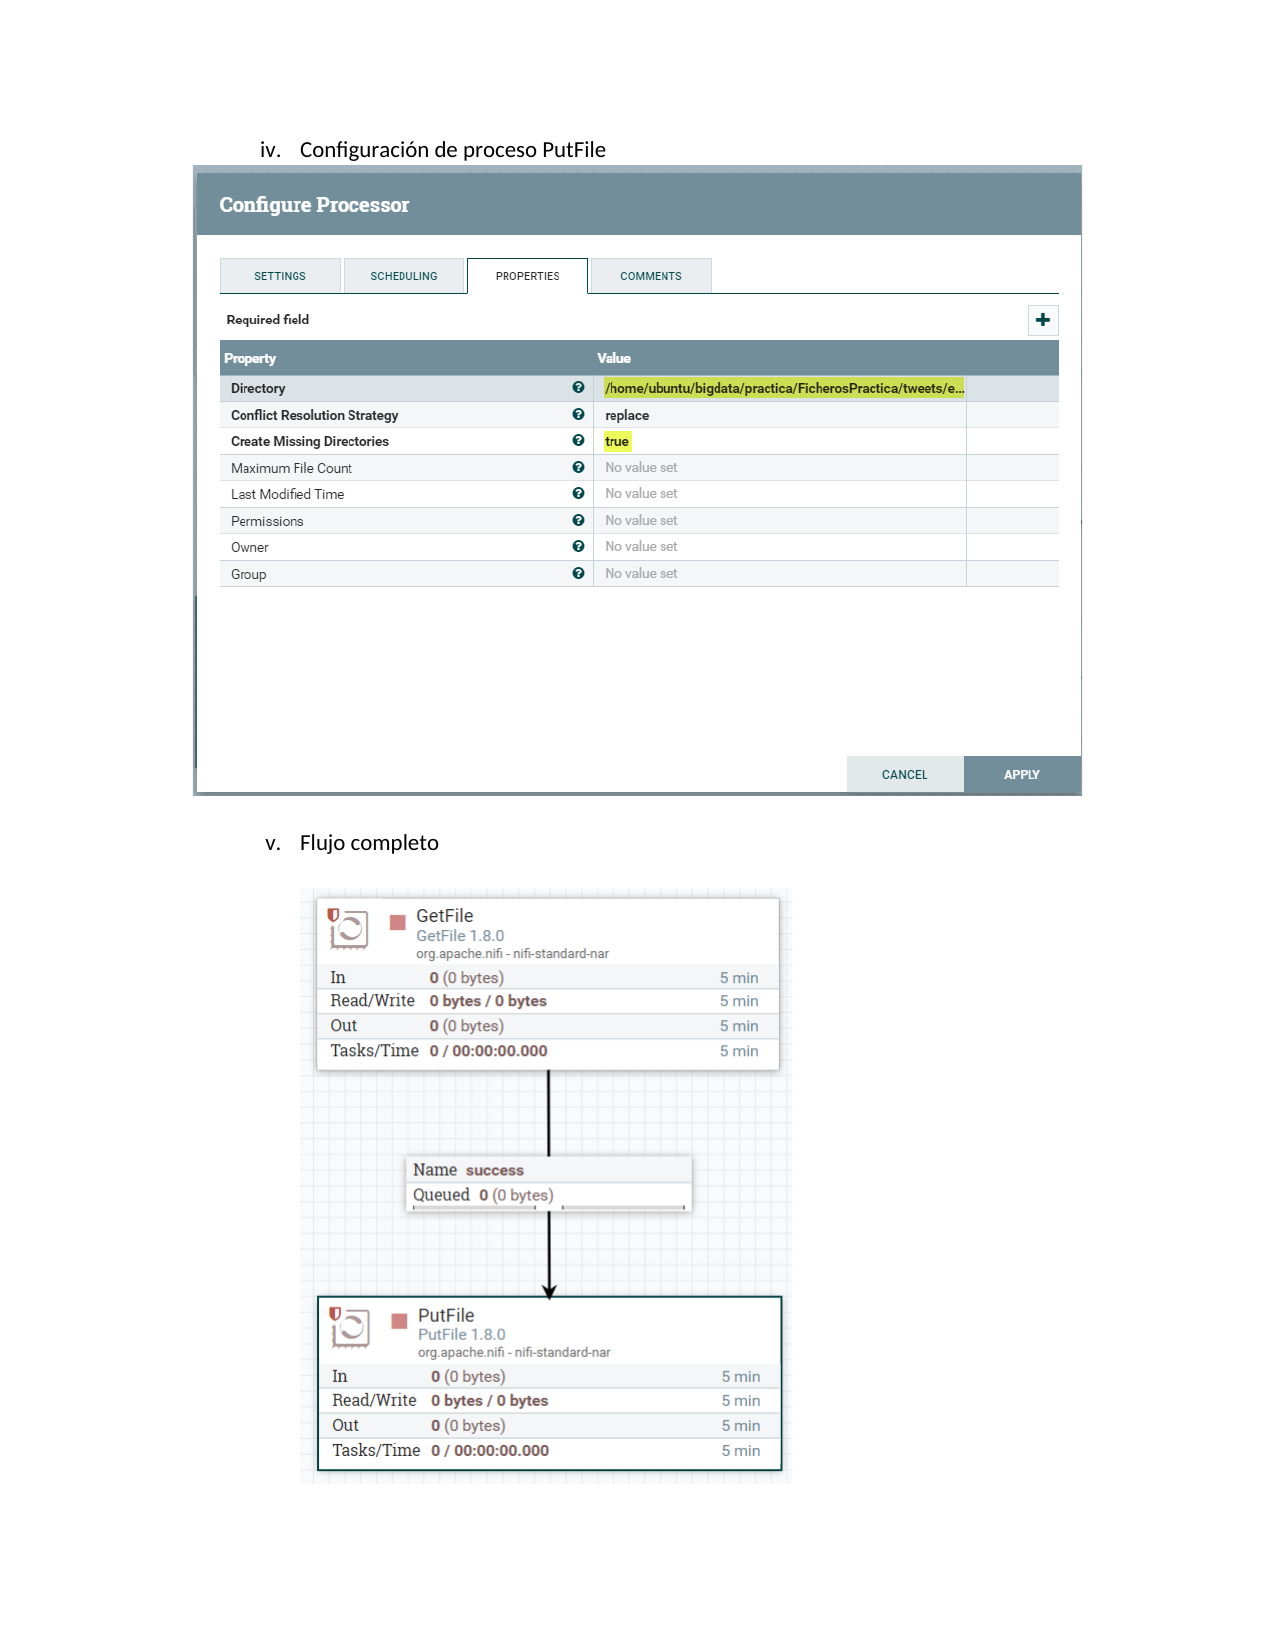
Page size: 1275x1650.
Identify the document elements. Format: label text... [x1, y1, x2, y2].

picture [300, 888, 793, 1484]
list Configuración de proceso PutFile [281, 135, 1200, 163]
list Flujo completo [281, 828, 1200, 856]
picture [192, 165, 1083, 796]
